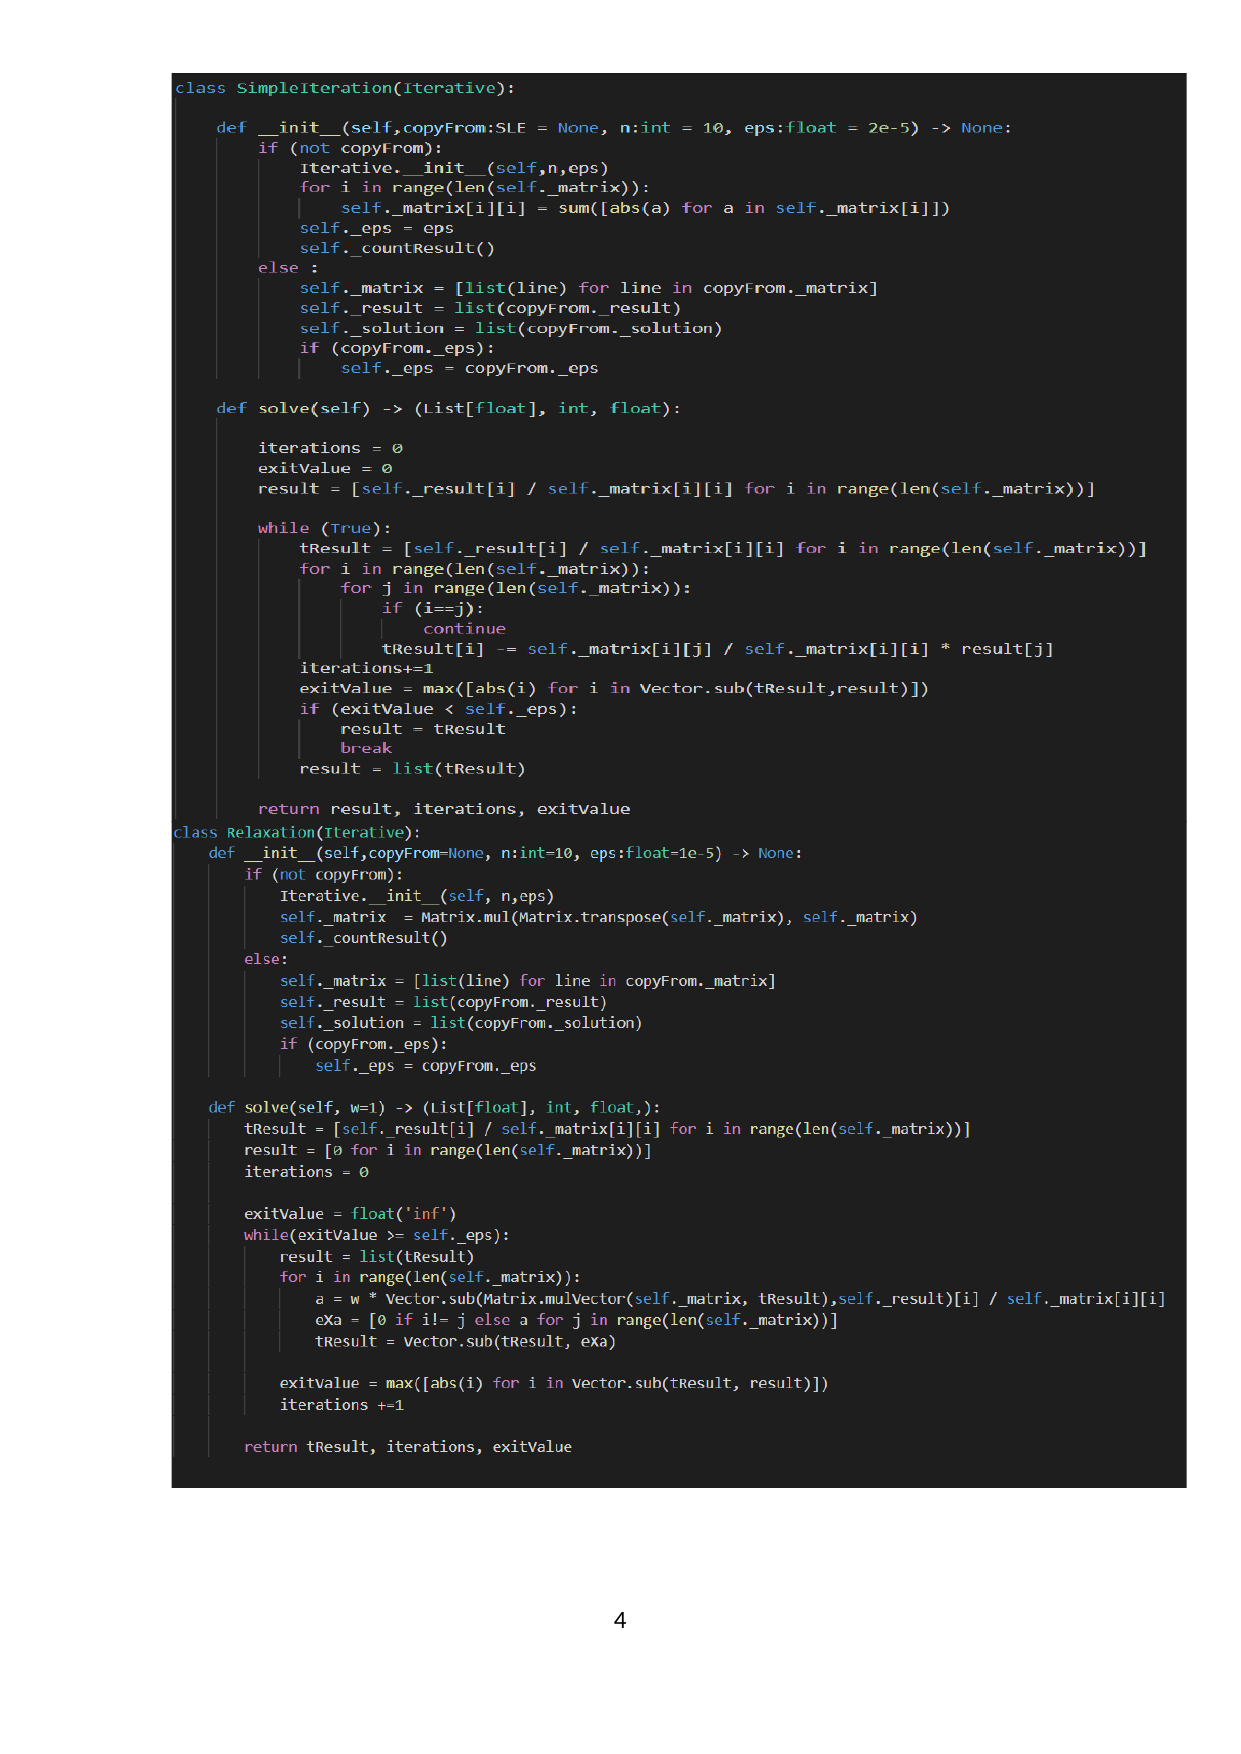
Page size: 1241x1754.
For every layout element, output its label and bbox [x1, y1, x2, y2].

picture [171, 73, 1187, 1488]
